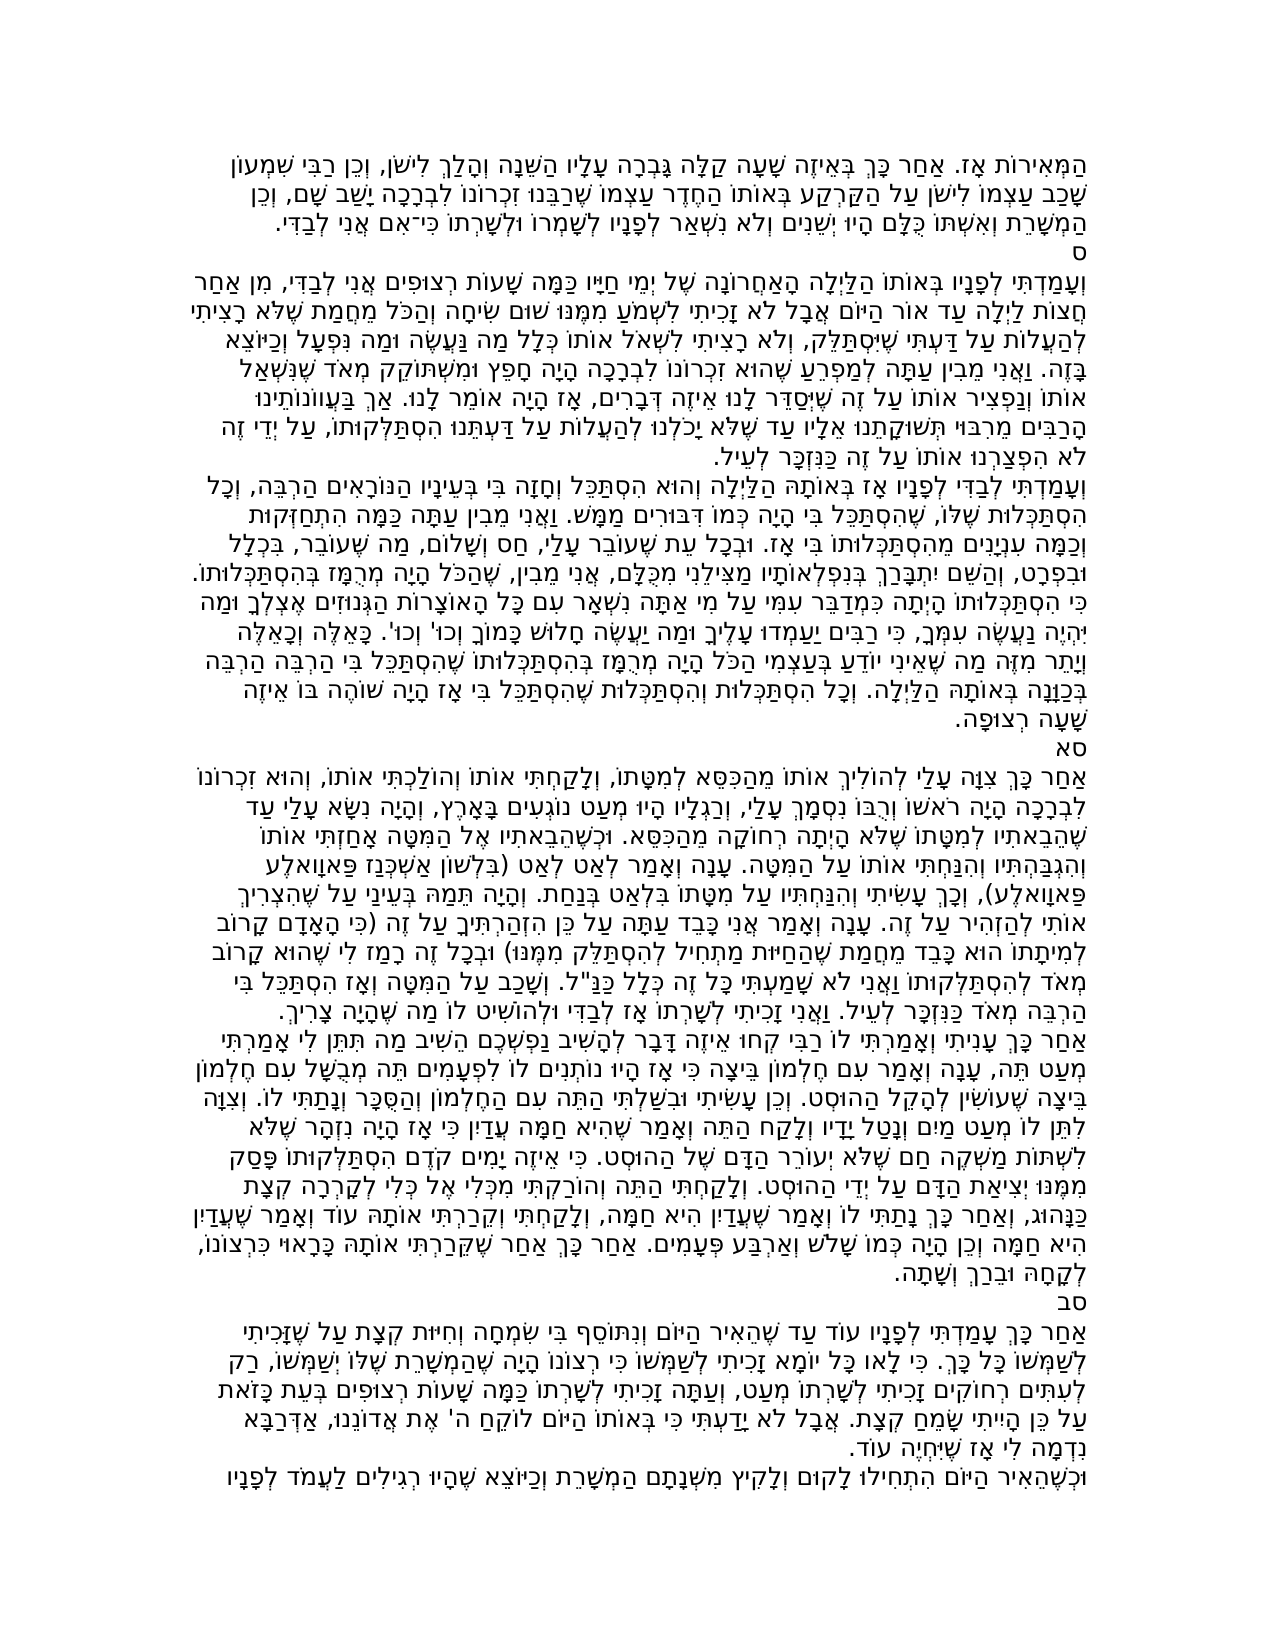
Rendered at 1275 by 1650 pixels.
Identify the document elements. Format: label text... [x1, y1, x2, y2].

text ס [187, 237, 1087, 267]
text אַחַר כָּךְ עָמַדְתִּי לְפָנָיו עוֹד עַד שֶׁהֵאִיר הַיּוֹם וְנִתּוֹסֵף בִּי שִׂמְחָה וְחִיּוּת קְצָת עַל שֶׁזָּכִיתִי לְשַׁמְּשׁוֹ כָּל כָּךְ. כִּי לָאו כָּל יוֹמָא זָכִיתִי לְשַׁמְּשׁוֹ כִּי רְצוֹנוֹ הָיָה שֶׁהַמְשָׁרֵת שֶׁלּוֹ יְשַׁמְּשׁוֹ, רַק לְעִתִּים רְחוֹקִים זָכִיתִי לְשָׁרְתוֹ מְעַט, וְעַתָּה זָכִיתִי לְשָׁרְתוֹ כַּמָּה שָׁעוֹת רְצוּפִים בְּעֵת כָּזֹאת עַל כֵּן הָיִיתִי שָׂמֵחַ קְצָת. אֲבָל לֹא יָדַעְתִּי כִּי בְּאוֹתוֹ הַיּוֹם לוֹקֵחַ ה' אֶת אֲדוֹנֵנוּ, אַדְּרַבָּא נִדְמָה לִי אָז שֶׁיִּחְיֶה עוֹד. [187, 1317, 1087, 1462]
text וְעָמַדְתִּי לְבַדִּי לְפָנָיו אָז בְּאוֹתָהּ הַלַּיְלָה וְהוּא הִסְתַּכֵּל וְחָזָה בִּי בְּעֵינָיו הַנּוֹרָאִים הַרְבֵּה, וְכָל הִסְתַּכְּלוּת שֶׁלּוֹ, שֶׁהִסְתַּכֵּל בִּי הָיָה כְּמוֹ דִּבּוּרִים מַמָּשׁ. וַאֲנִי מֵבִין עַתָּה כַּמָּה הִתְחַזְּקוּת וְכַמָּה עִנְיָנִים מֵהִסְתַּכְּלוּתוֹ בִּי אָז. וּבְכָל עֵת שֶׁעוֹבֵר עָלַי, חַס וְשָׁלוֹם, מַה שֶּׁעוֹבֵר, בִּכְלָל וּבִפְרָט, וְהַשֵּׁם יִתְבָּרַךְ בְּנִפְלְאוֹתָיו מַצִּילֵנִי מִכֻּלָּם, אֲנִי מֵבִין, שֶׁהַכֹּל הָיָה מְרֻמָּז בְּהִסְתַּכְּלוּתוֹ. כִּי הִסְתַּכְּלוּתוֹ הָיְתָה כִּמְדַבֵּר עִמִּי עַל מִי אַתָּה נִשְׁאָר עִם כָּל הָאוֹצָרוֹת הַגְּנוּזִים אֶצְלְךָ וּמַה יִּהְיֶה נַעֲשֶׂה עִמְּךָ, כִּי רַבִּים יַעַמְדוּ עָלֶיךָ וּמַה יַעֲשֶׂה חָלוּשׁ כָּמוֹךָ וְכוּ' וְכוּ'. כָּאֵלֶּה וְכָאֵלֶּה וְיָתֵר מִזֶּה מַה שֶּׁאֵינִי יוֹדֵעַ בְּעַצְמִי הַכֹּל הָיָה מְרֻמָּז בְּהִסְתַּכְּלוּתוֹ שֶׁהִסְתַּכֵּל בִּי הַרְבֵּה הַרְבֵּה בְּכַוָּנָה בְּאוֹתָהּ הַלַּיְלָה. וְכָל הִסְתַּכְּלוּת וְהִסְתַּכְּלוּת שֶׁהִסְתַּכֵּל בִּי אָז הָיָה שׁוֹהֶה בּוֹ אֵיזֶה שָׁעָה רְצוּפָה. [187, 471, 1087, 733]
text אַחַר כָּךְ עָנִיתִי וְאָמַרְתִּי לוֹ רַבִּי קְחוּ אֵיזֶה דָּבָר לְהָשִׁיב נַפְשְׁכֶם הֵשִׁיב מַה תִּתֵּן לִי אָמַרְתִּי מְעַט תֵּה, עָנָה וְאָמַר עִם חֶלְמוֹן בֵּיצָה כִּי אָז הָיוּ נוֹתְנִים לוֹ לִפְעָמִים תֵּה מְבֻשָּׁל עִם חֶלְמוֹן בֵּיצָה שֶׁעוֹשִׂין לְהָקֵל הַהוּסְט. וְכֵן עָשִׂיתִי וּבִשַּׁלְתִּי הַתֵּה עִם הַחֶלְמוֹן וְהַסֻּכָּר וְנָתַתִּי לוֹ. וְצִוָּה לִתֵּן לוֹ מְעַט מַיִם וְנָטַל יָדָיו וְלָקַח הַתֵּה וְאָמַר שֶׁהִיא חַמָּה עֲדַיִן כִּי אָז הָיָה נִזְהָר שֶׁלֹּא לִשְׁתּוֹת מַשְׁקֶה חַם שֶׁלֹּא יְעוֹרֵר הַדָּם שֶׁל הַהוּסְט. כִּי אֵיזֶה יָמִים קֹדֶם הִסְתַּלְּקוּתוֹ פָּסַק מִמֶּנּוּ יְצִיאַת הַדָּם עַל יְדֵי הַהוּסְט. וְלָקַחְתִּי הַתֵּה וְהוֹרַקְתִּי מִכְּלִי אֶל כְּלִי לְקָרְרָה קְצָת כַּנָּהוּג, וְאַחַר כָּךְ נָתַתִּי לוֹ וְאָמַר שֶׁעֲדַיִן הִיא חַמָּה, וְלָקַחְתִּי וְקֵרַרְתִּי אוֹתָהּ עוֹד וְאָמַר שֶׁעֲדַיִן הִיא חַמָּה וְכֵן הָיָה כְּמוֹ שָׁלֹשׁ וְאַרְבַּע פְּעָמִים. אַחַר כָּךְ אַחַר שֶׁקֵּרַרְתִּי אוֹתָהּ כָּרָאוּי כִּרְצוֹנוֹ, לְקָחָהּ וּבֵרַךְ וְשָׁתָה. [187, 1025, 1087, 1287]
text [187, 1462, 1087, 1492]
text סב [187, 1287, 1087, 1317]
text אַחַר כָּךְ צִוָּה עָלַי לְהוֹלִיךְ אוֹתוֹ מֵהַכִּסֵּא לְמִטָּתוֹ, וְלָקַחְתִּי אוֹתוֹ וְהוֹלַכְתִּי אוֹתוֹ, וְהוּא זִכְרוֹנוֹ לִבְרָכָה הָיָה רֹאשׁוֹ וְרֻבּוֹ נִסְמָךְ עָלַי, וְרַגְלָיו הָיוּ מְעַט נוֹגְעִים בָּאָרֶץ, וְהָיָה נִשָּׂא עָלַי עַד שֶׁהֵבֵאתִיו לְמִטָּתוֹ שֶׁלֹּא הָיְתָה רְחוֹקָה מֵהַכִּסֵּא. וּכְשֶׁהֵבֵאתִיו אֶל הַמִּטָּה אָחַזְתִּי אוֹתוֹ וְהִגְבַּהְתִּיו וְהִנַּחְתִּי אוֹתוֹ עַל הַמִּטָּה. עָנָה וְאָמַר לְאַט לְאַט (בִּלְשׁוֹן אַשְׁכְּנַז פַּאוָואלֶע פַּאוָואלֶע), וְכָךְ עָשִׂיתִי וְהִנַּחְתִּיו עַל מִטָּתוֹ בִּלְאַט בְּנַחַת. וְהָיָה תֵּמַהּ בְּעֵינַי עַל שֶׁהִצְרִיךְ אוֹתִי לְהַזְהִיר עַל זֶה. עָנָה וְאָמַר אֲנִי כָּבֵד עַתָּה עַל כֵּן הִזְהַרְתִּיךָ עַל זֶה (כִּי הָאָדָם קָרוֹב לְמִיתָתוֹ הוּא כָּבֵד מֵחֲמַת שֶׁהַחַיּוּת מַתְחִיל לְהִסְתַּלֵּק מִמֶּנּוּ) וּבְכָל זֶה רָמַז לִי שֶׁהוּא קָרוֹב מְאֹד לְהִסְתַּלְּקוּתוֹ וַאֲנִי לֹא שָׁמַעְתִּי כָּל זֶה כְּלָל כַּנַּ"ל. וְשָׁכַב עַל הַמִּטָּה וְאָז הִסְתַּכֵּל בִּי הַרְבֵּה מְאֹד כַּנִּזְכָּר לְעֵיל. וַאֲנִי זָכִיתִי לְשָׁרְתוֹ אָז לְבַדִּי וּלְהוֹשִׁיט לוֹ מַה שֶּׁהָיָה צָרִיךְ. [187, 762, 1087, 1025]
text וְעָמַדְתִּי לְפָנָיו בְּאוֹתוֹ הַלַּיְלָה הָאַחֲרוֹנָה שֶׁל יְמֵי חַיָּיו כַּמָּה שָׁעוֹת רְצוּפִים אֲנִי לְבַדִּי, מִן אַחַר חֲצוֹת לַיְלָה עַד אוֹר הַיּוֹם אֲבָל לֹא זָכִיתִי לִשְׁמֹעַ מִמֶּנּוּ שׁוּם שִׂיחָה וְהַכֹּל מֵחֲמַת שֶׁלֹּא רָצִיתִי לְהַעֲלוֹת עַל דַּעְתִּי שֶׁיִּסְתַּלֵּק, וְלֹא רָצִיתִי לִשְׁאֹל אוֹתוֹ כְּלָל מַה נַּעֲשֶׂה וּמַה נִּפְעָל וְכַיּוֹצֵא בָּזֶה. וַאֲנִי מֵבִין עַתָּה לְמַפְרֵעַ שֶׁהוּא זִכְרוֹנוֹ לִבְרָכָה הָיָה חָפֵץ וּמִשְׁתּוֹקֵק מְאֹד שֶׁנִּשְׁאַל אוֹתוֹ וְנַפְצִיר אוֹתוֹ עַל זֶה שֶׁיְּסַדֵּר לָנוּ אֵיזֶה דְּבָרִים, אָז הָיָה אוֹמֵר לָנוּ. אַךְ בַּעֲווֹנוֹתֵינוּ הָרַבִּים מֵרִבּוּי תְּשׁוּקָתֵנוּ אֵלָיו עַד שֶׁלֹּא יָכֹלְנוּ לְהַעֲלוֹת עַל דַּעְתֵּנוּ הִסְתַּלְּקוּתוֹ, עַל יְדֵי זֶה לֹא הִפְצַרְנוּ אוֹתוֹ עַל זֶה כַּנִּזְכָּר לְעֵיל. [187, 267, 1087, 471]
text סא [187, 733, 1087, 762]
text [187, 150, 1087, 237]
